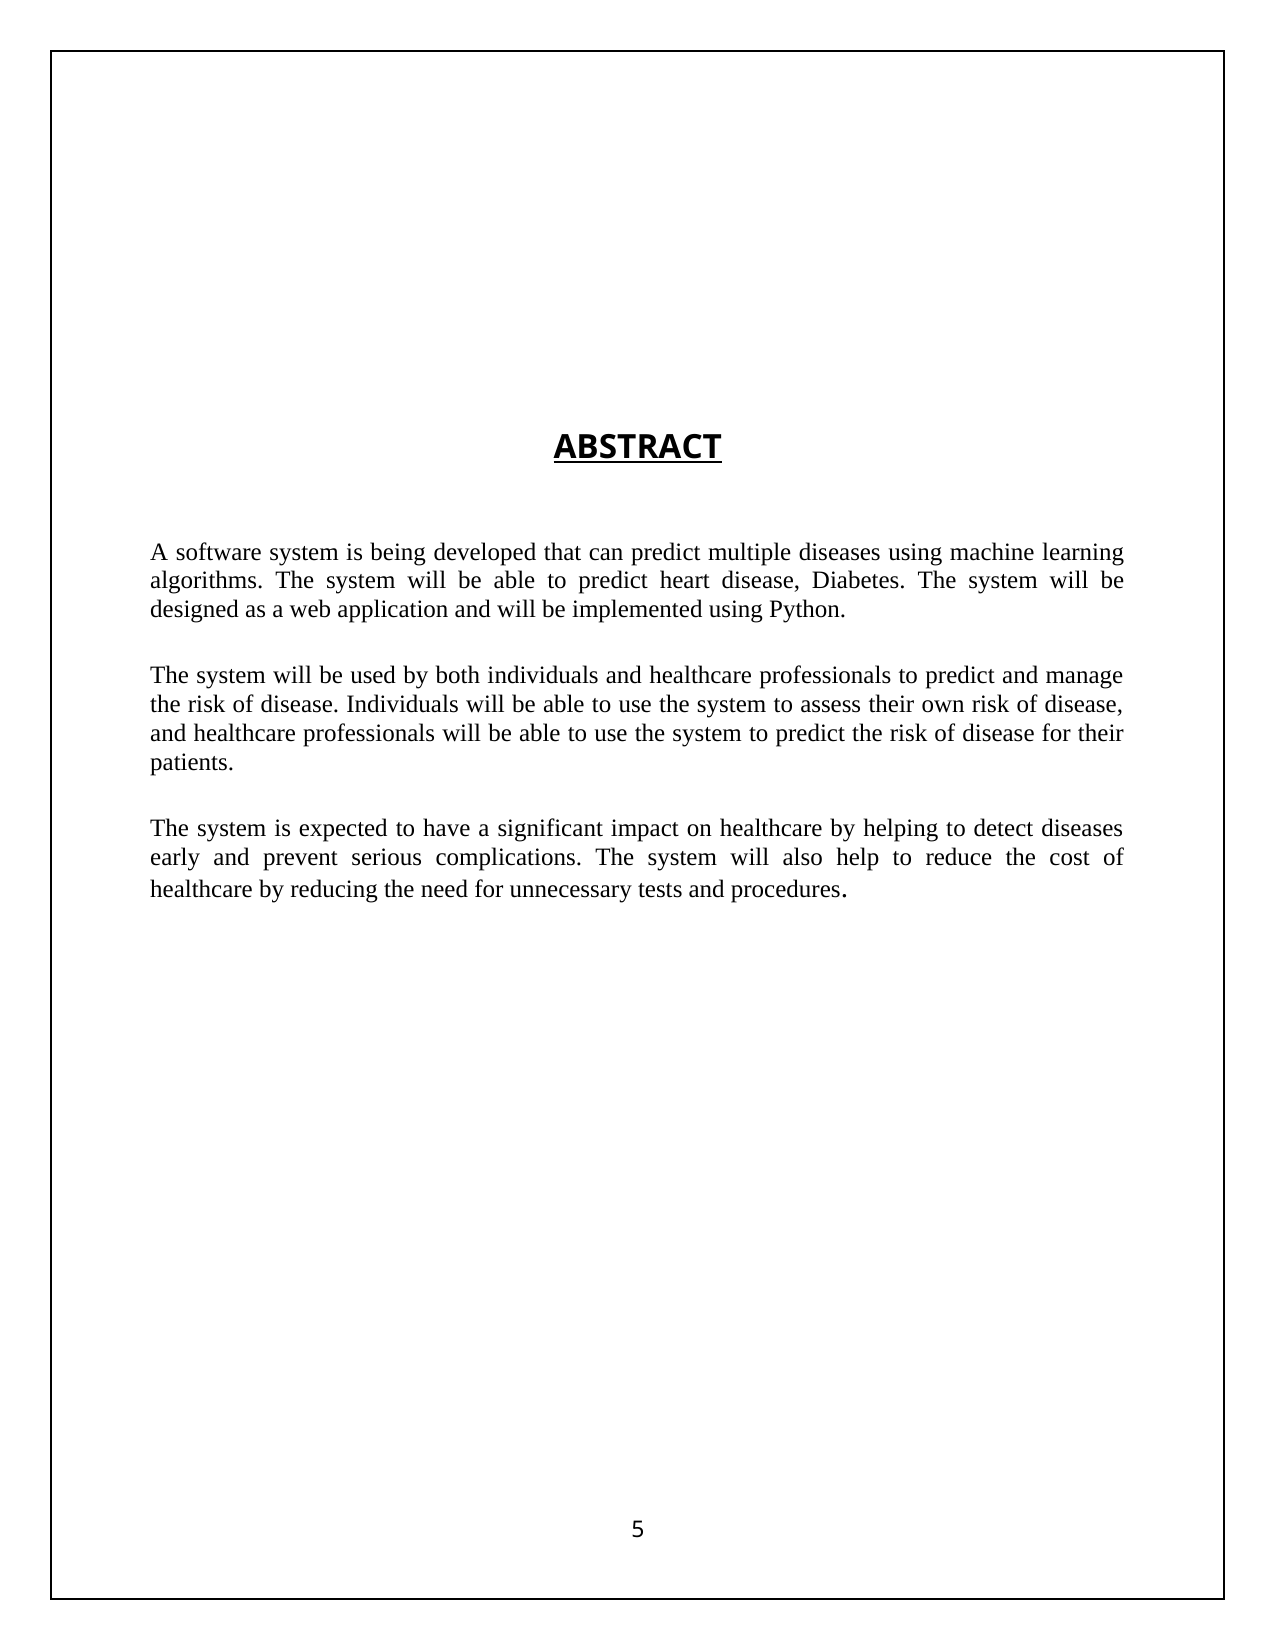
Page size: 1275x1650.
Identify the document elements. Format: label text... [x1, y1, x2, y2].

text The system is expected to have a significant impact on healthcare by helping to detect diseases early and prevent serious complications. The system will also help to reduce the cost of healthcare by reducing the need for unnecessary tests and procedures. [150, 813, 1125, 904]
text A software system is being developed that can predict multiple diseases using machine learning algorithms. The system will be able to predict heart disease, Diabetes. The system will be designed as a web application and will be implemented using Python. [150, 537, 1125, 623]
text The system will be used by both individuals and healthcare professionals to predict and manage the risk of disease. Individuals will be able to use the system to assess their own risk of disease, and healthcare professionals will be able to use the system to predict the risk of disease for their patients. [150, 660, 1125, 775]
text ABSTRACT [150, 422, 1125, 468]
